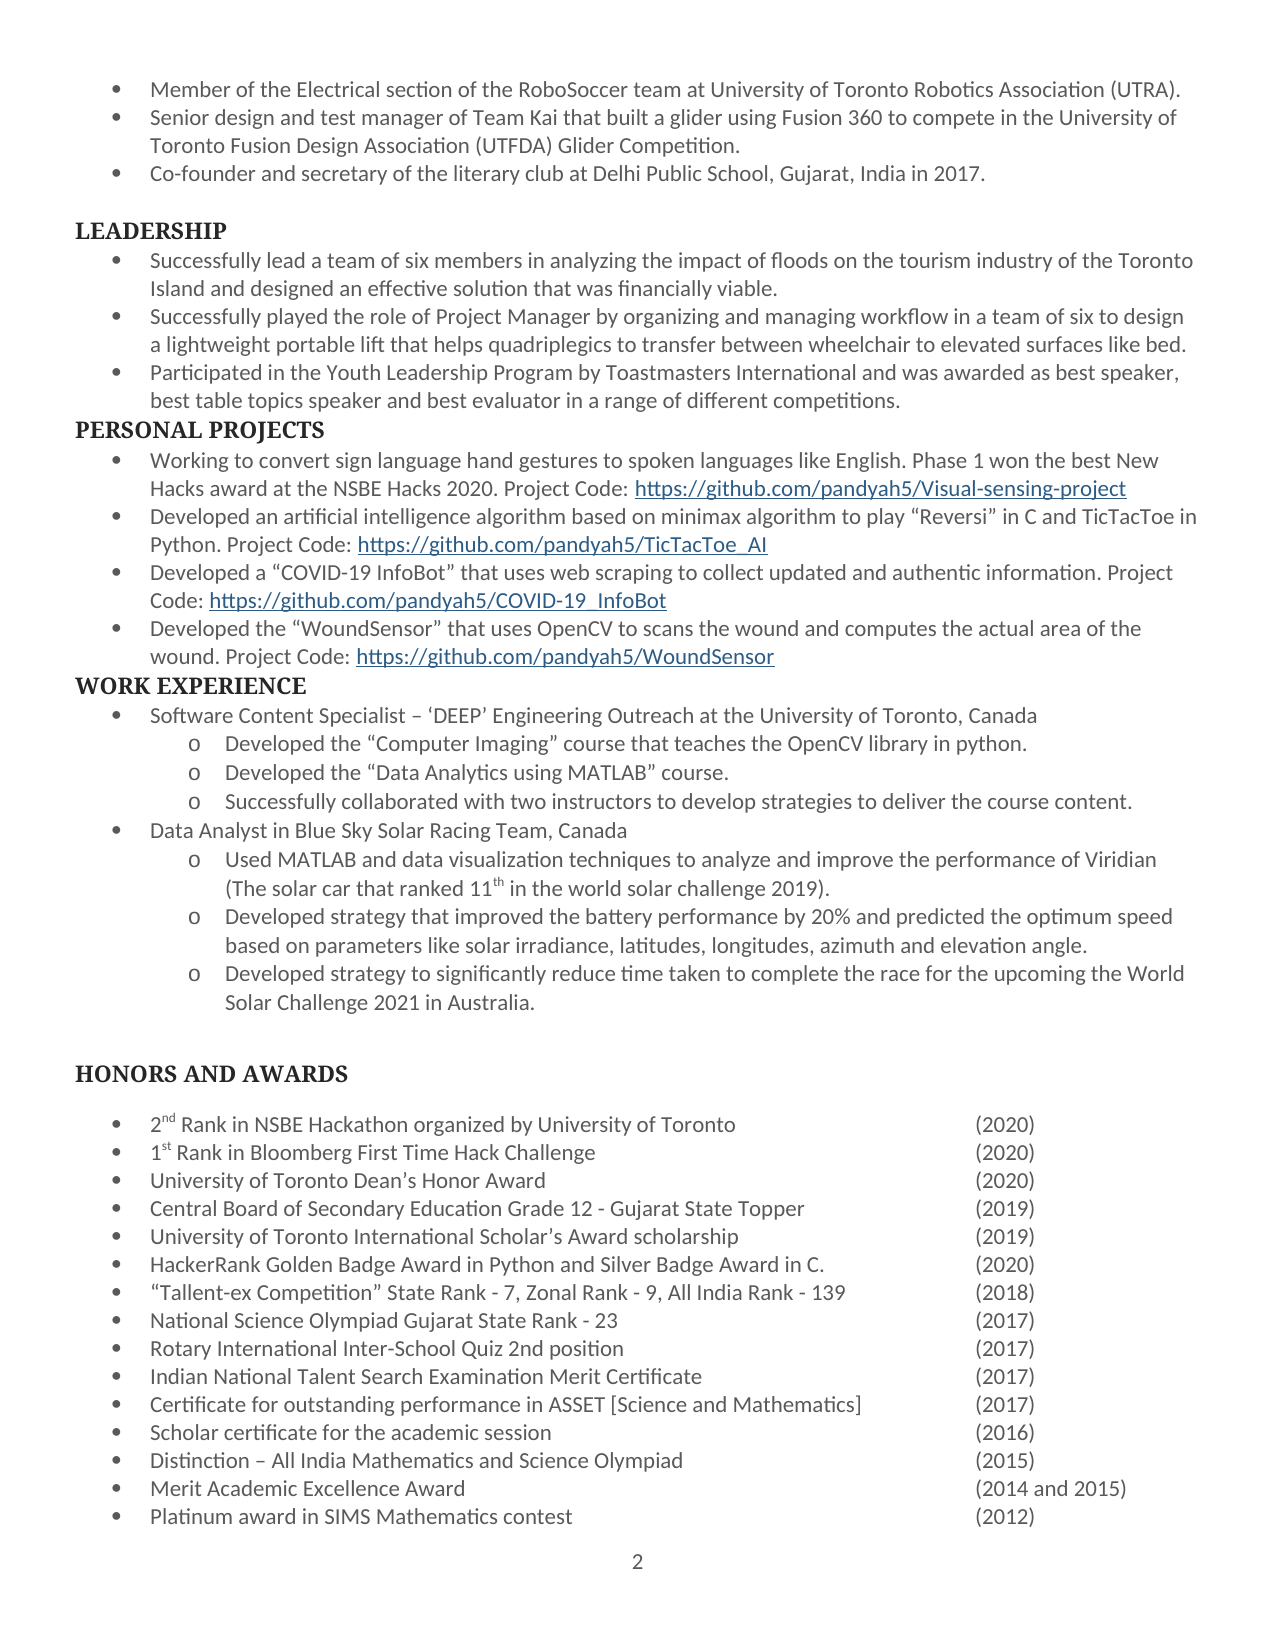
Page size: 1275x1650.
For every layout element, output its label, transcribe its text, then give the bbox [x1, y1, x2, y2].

list University of Toronto International Scholar’s Award scholarship (2019) [112, 1222, 1200, 1250]
list Used MATLAB and data visualization techniques to analyze and improve the performance of Viridian (The solar car that ranked 11th in the world solar challenge 2019). [187, 845, 1200, 902]
list Data Analyst in Blue Sky Solar Racing Team, Canada [112, 817, 1200, 845]
subtitle Honors and awards [75, 1058, 1200, 1089]
list Certificate for outstanding performance in ASSET [Science and Mathematics] (2017) [112, 1390, 1200, 1418]
list Developed the “WoundSensor” that uses OpenCV to scans the wound and computes the actual area of the wound. Project Code: https://github.com/pandyah5/WoundSensor [112, 614, 1200, 670]
list Platinum award in SIMS Mathematics contest (2012) [112, 1502, 1244, 1530]
list Member of the Electrical section of the RoboSoccer team at University of Toronto Robotics Association (UTRA). [112, 75, 1200, 103]
list Successfully played the role of Project Manager by organizing and managing workflow in a team of six to design a lightweight portable lift that helps quadriplegics to transfer between wheelchair to elevated surfaces like bed. [112, 302, 1200, 358]
list Senior design and test manager of Team Kai that built a glider using Fusion 360 to compete in the University of Toronto Fusion Design Association (UTFDA) Glider Competition. [112, 103, 1200, 159]
list Developed strategy that improved the battery performance by 20% and predicted the optimum speed based on parameters like solar irradiance, latitudes, longitudes, azimuth and elevation angle. [187, 902, 1200, 959]
list Participated in the Youth Leadership Program by Toastmasters International and was awarded as best speaker, best table topics speaker and best evaluator in a range of different competitions. [112, 358, 1200, 414]
list Developed an artificial intelligence algorithm based on minimax algorithm to play “Reversi” in C and TicTacToe in Python. Project Code: https://github.com/pandyah5/TicTacToe_AI [112, 502, 1200, 558]
list Software Content Specialist – ‘DEEP’ Engineering Outreach at the University of Toronto, Canada [112, 701, 1200, 729]
list Co-founder and secretary of the literary club at Delhi Public School, Gujarat, India in 2017. [112, 159, 1200, 187]
text Work Experience [75, 670, 1200, 701]
list University of Toronto Dean’s Honor Award (2020) [112, 1166, 1200, 1194]
list Successfully lead a team of six members in analyzing the impact of floods on the tourism industry of the Toronto Island and designed an effective solution that was financially viable. [112, 246, 1200, 302]
list Developed the “Computer Imaging” course that teaches the OpenCV library in python. [187, 729, 1200, 758]
list 2nd Rank in NSBE Hackathon organized by University of Toronto (2020) [112, 1110, 1200, 1138]
list HackerRank Golden Badge Award in Python and Silver Badge Award in C. (2020) [112, 1250, 1200, 1278]
list Indian National Talent Search Examination Merit Certificate (2017) [112, 1362, 1200, 1390]
list Developed a “COVID-19 InfoBot” that uses web scraping to collect updated and authentic information. Project Code: https://github.com/pandyah5/COVID-19_InfoBot [112, 558, 1200, 614]
list Successfully collaborated with two instructors to develop strategies to deliver the course content. [187, 787, 1200, 817]
list Rotary International Inter-School Quiz 2nd position (2017) [112, 1334, 1200, 1362]
text Leadership [75, 215, 1200, 246]
list Central Board of Secondary Education Grade 12 - Gujarat State Topper (2019) [112, 1194, 1200, 1222]
list Developed the “Data Analytics using MATLAB” course. [187, 758, 1200, 787]
list Scholar certificate for the academic session (2016) [112, 1418, 1244, 1446]
list Distinction – All India Mathematics and Science Olympiad (2015) [112, 1446, 1200, 1474]
list “Tallent-ex Competition” State Rank - 7, Zonal Rank - 9, All India Rank - 139 (2018) [112, 1278, 1200, 1306]
list 1st Rank in Bloomberg First Time Hack Challenge (2020) [112, 1138, 1200, 1166]
list National Science Olympiad Gujarat State Rank - 23 (2017) [112, 1306, 1200, 1334]
list Merit Academic Excellence Award (2014 and 2015) [112, 1474, 1244, 1502]
list Working to convert sign language hand gestures to spoken languages like English. Phase 1 won the best New Hacks award at the NSBE Hacks 2020. Project Code: https://github.com/pandyah5/Visual-sensing-project [112, 446, 1200, 502]
text Personal projects [75, 414, 1200, 446]
list Developed strategy to significantly reduce time taken to complete the race for the upcoming the World Solar Challenge 2021 in Australia. [187, 959, 1200, 1016]
